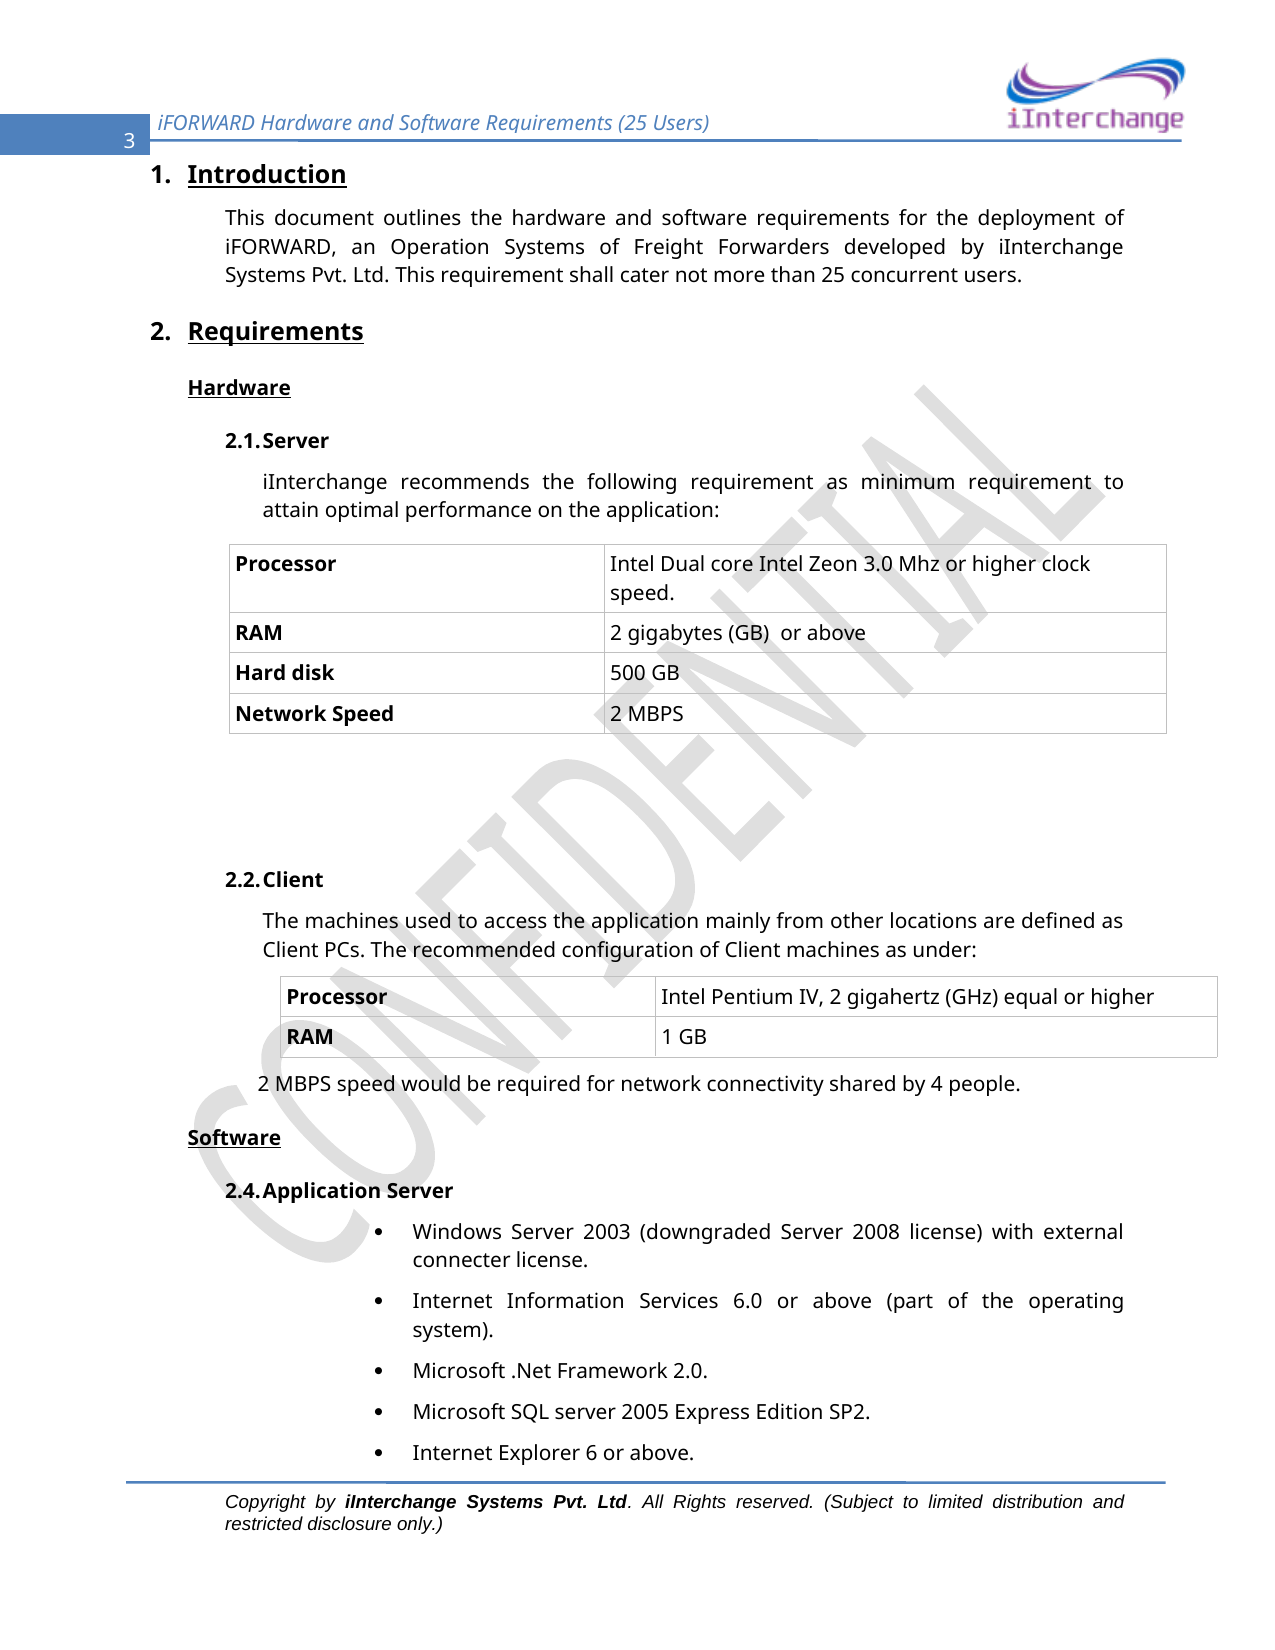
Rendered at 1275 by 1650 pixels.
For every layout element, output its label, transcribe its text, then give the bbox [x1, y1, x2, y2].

text Client [225, 866, 1125, 894]
text iInterchange recommends the following requirement as minimum requirement to attain optimal performance on the application: [262, 467, 1125, 524]
table_cell Hard disk [230, 653, 604, 693]
picture [971, 3, 1222, 191]
table_cell 2 MBPS [605, 694, 1166, 733]
table_header Processor [281, 977, 655, 1016]
table_cell RAM [281, 1017, 655, 1056]
table_cell RAM [230, 613, 604, 652]
text This document outlines the hardware and software requirements for the deployment of iFORWARD, an Operation Systems of Freight Forwarders developed by iInterchange Systems Pvt. Ltd. This requirement shall cater not more than 25 concurrent users. [225, 203, 1125, 289]
text The machines used to access the application mainly from other locations are defined as Client PCs. The recommended configuration of Client machines as under: [262, 906, 1125, 963]
list Hardware [187, 373, 1125, 401]
table_cell 500 GB [605, 653, 1166, 693]
text Introduction [150, 157, 1125, 191]
table_cell 2 gigabytes (GB) or above [605, 613, 1166, 652]
table_cell 1 GB [656, 1017, 1217, 1056]
text Requirements [150, 314, 1125, 348]
table_header Intel Dual core Intel Zeon 3.0 Mhz or higher clock speed. [605, 545, 1166, 612]
list Software [187, 1123, 1125, 1151]
text Internet Explorer 6 or above. [375, 1438, 1125, 1466]
table_header Processor [230, 545, 604, 612]
text Windows Server 2003 (downgraded Server 2008 license) with external connecter license. [375, 1217, 1125, 1274]
text Internet Information Services 6.0 or above (part of the operating system). [375, 1287, 1125, 1343]
list Application Server [225, 1176, 1125, 1205]
text Microsoft SQL server 2005 Express Edition SP2. [375, 1397, 1125, 1425]
table_header Intel Pentium IV, 2 gigahertz (GHz) equal or higher [656, 977, 1217, 1016]
table_cell Network Speed [230, 694, 604, 733]
text Microsoft .Net Framework 2.0. [375, 1356, 1125, 1384]
text Server [225, 426, 1125, 455]
text 2 MBPS speed would be required for network connectivity shared by 4 people. [225, 1069, 1125, 1098]
